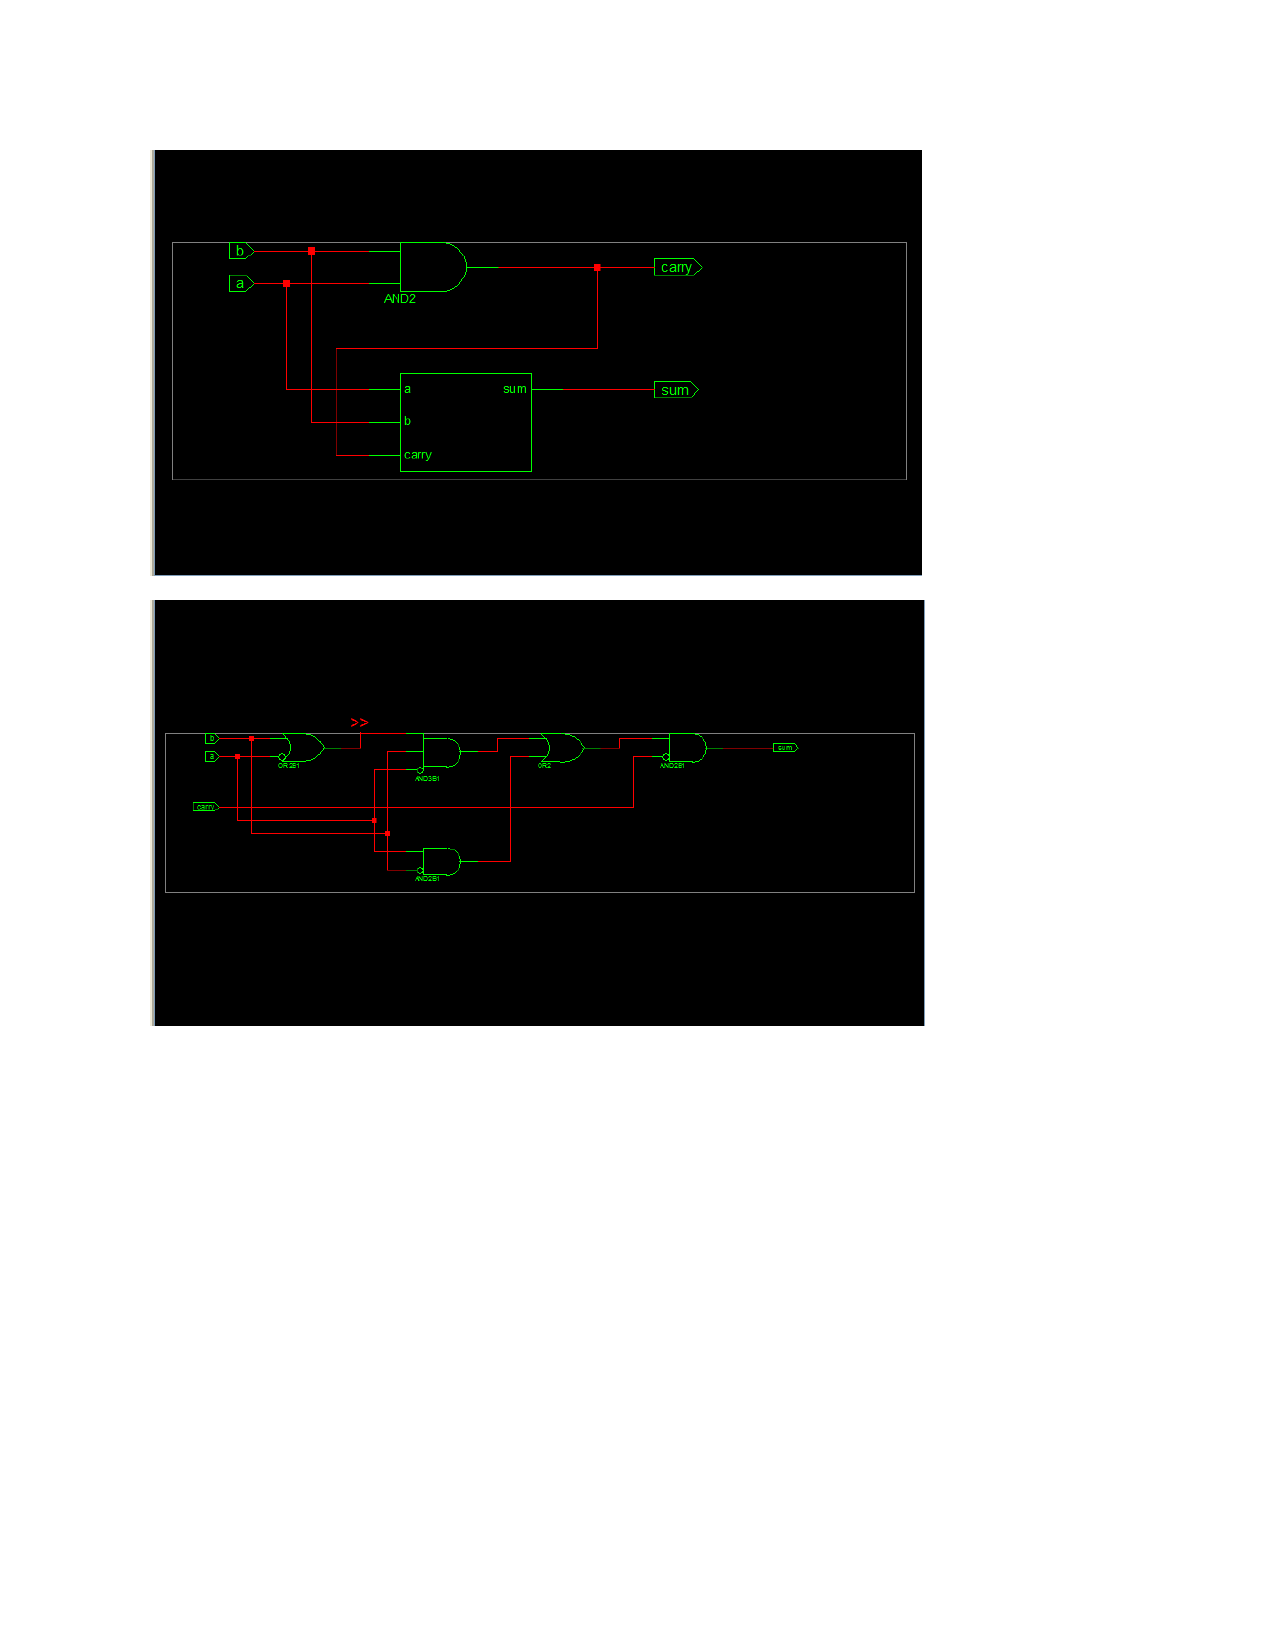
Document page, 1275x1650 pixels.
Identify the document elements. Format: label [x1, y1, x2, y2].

picture [150, 600, 926, 1026]
picture [150, 150, 922, 576]
